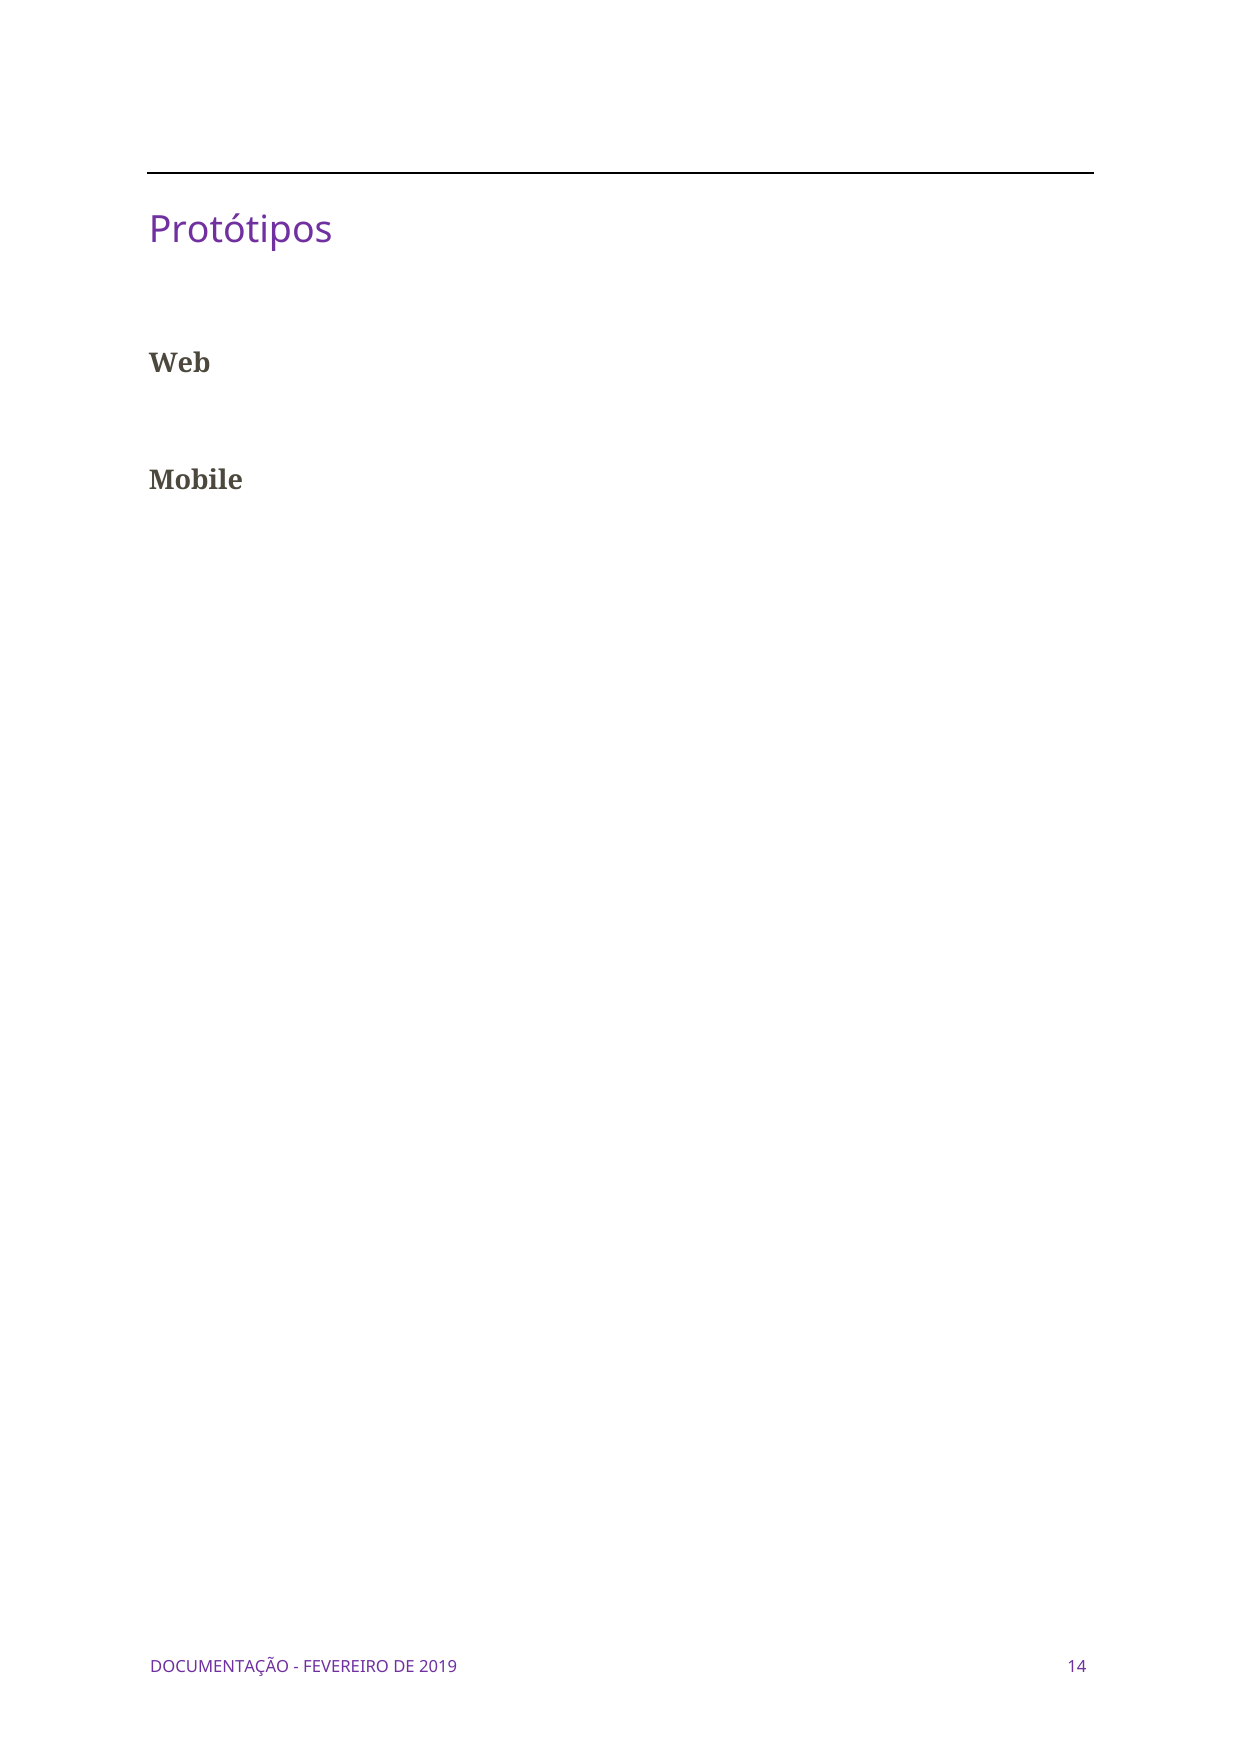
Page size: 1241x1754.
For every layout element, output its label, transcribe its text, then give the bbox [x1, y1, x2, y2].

subtitle Protótipos [148, 203, 1069, 254]
text Mobile [148, 461, 1069, 497]
text Web [148, 343, 1069, 380]
